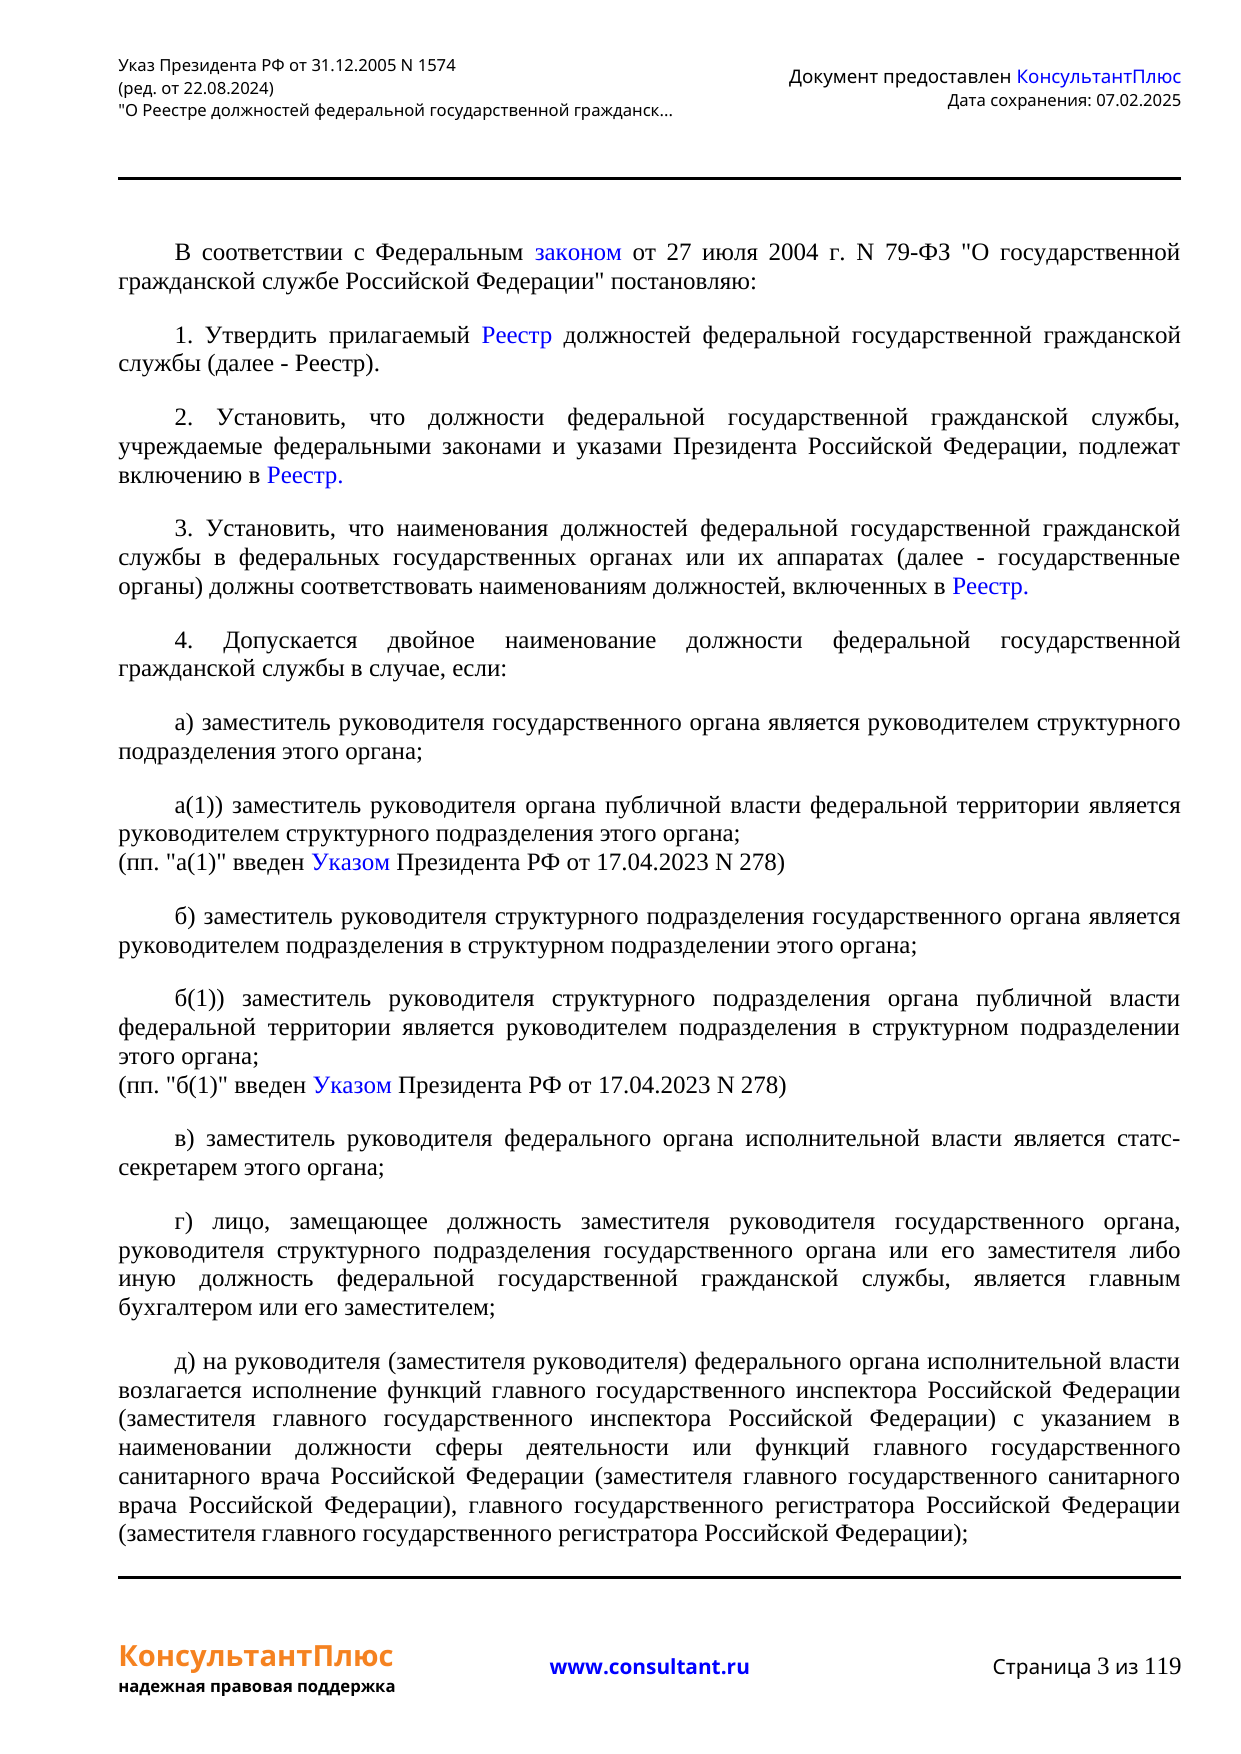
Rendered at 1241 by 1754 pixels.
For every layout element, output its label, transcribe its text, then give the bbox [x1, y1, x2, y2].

text В соответствии с Федеральным законом от 27 июля 2004 г. N 79-ФЗ "О государственной гражданской службе Российской Федерации" постановляю: [118, 237, 1181, 295]
text 2. Установить, что должности федеральной государственной гражданской службы, учреждаемые федеральными законами и указами Президента Российской Федерации, подлежат включению в Реестр. [118, 402, 1181, 488]
text б(1)) заместитель руководителя структурного подразделения органа публичной власти федеральной территории является руководителем подразделения в структурном подразделении этого органа; [118, 983, 1181, 1070]
text 3. Установить, что наименования должностей федеральной государственной гражданской службы в федеральных государственных органах или их аппаратах (далее - государственные органы) должны соответствовать наименованиям должностей, включенных в Реестр. [118, 513, 1181, 600]
text г) лицо, замещающее должность заместителя руководителя государственного органа, руководителя структурного подразделения государственного органа или его заместителя либо иную должность федеральной государственной гражданской службы, является главным бухгалтером или его заместителем; [118, 1206, 1181, 1321]
text (пп. "а(1)" введен Указом Президента РФ от 17.04.2023 N 278) [118, 847, 1181, 876]
text д) на руководителя (заместителя руководителя) федерального органа исполнительной власти возлагается исполнение функций главного государственного инспектора Российской Федерации (заместителя главного государственного инспектора Российской Федерации) с указанием в наименовании должности сферы деятельности или функций главного государственного санитарного врача Российской Федерации (заместителя главного государственного санитарного врача Российской Федерации), главного государственного регистратора Российской Федерации (заместителя главного государственного регистратора Российской Федерации); [118, 1346, 1181, 1547]
text (пп. "б(1)" введен Указом Президента РФ от 17.04.2023 N 278) [118, 1070, 1181, 1098]
text а(1)) заместитель руководителя органа публичной власти федеральной территории является руководителем структурного подразделения этого органа; [118, 790, 1181, 847]
text в) заместитель руководителя федерального органа исполнительной власти является статс-секретарем этого органа; [118, 1123, 1181, 1181]
text а) заместитель руководителя государственного органа является руководителем структурного подразделения этого органа; [118, 707, 1181, 765]
text 1. Утвердить прилагаемый Реестр должностей федеральной государственной гражданской службы (далее - Реестр). [118, 320, 1181, 377]
text б) заместитель руководителя структурного подразделения государственного органа является руководителем подразделения в структурном подразделении этого органа; [118, 901, 1181, 958]
text 4. Допускается двойное наименование должности федеральной государственной гражданской службы в случае, если: [118, 625, 1181, 682]
